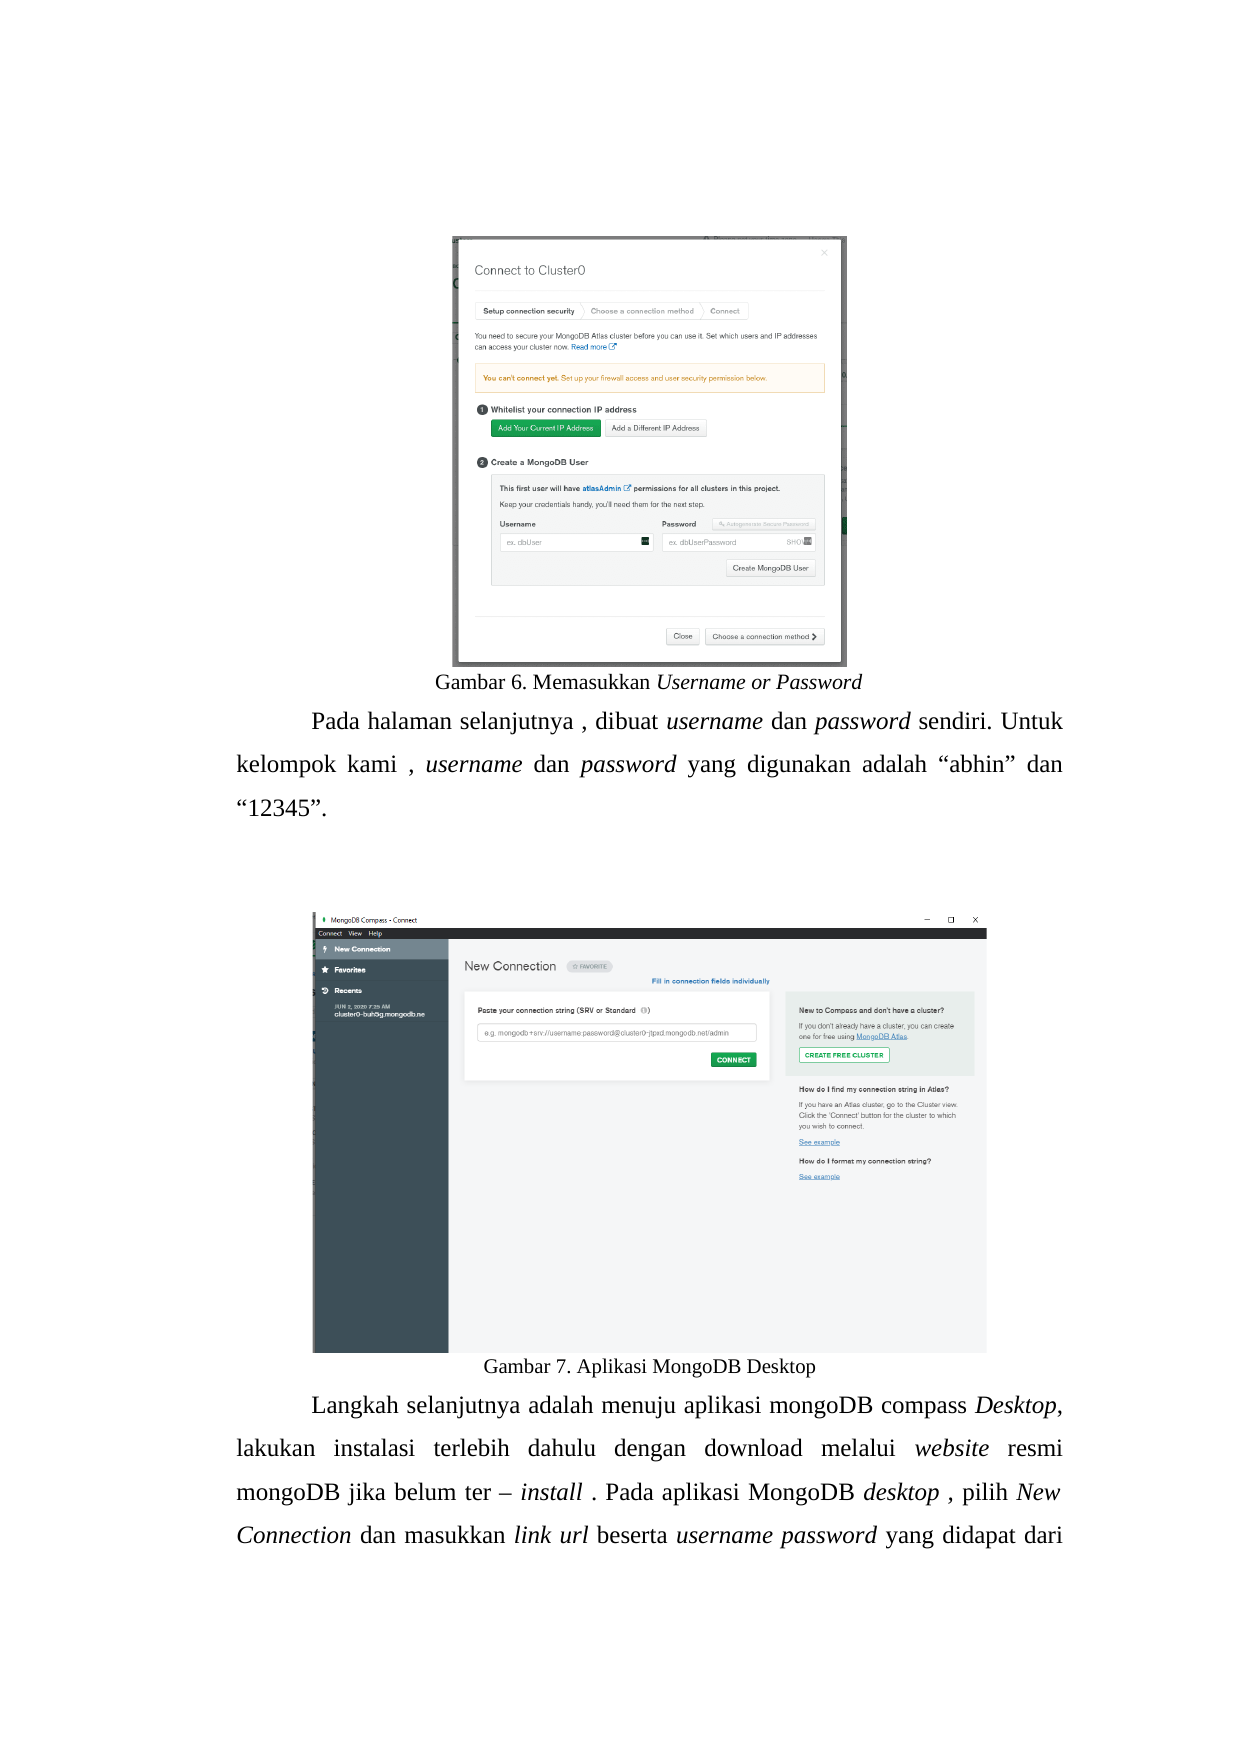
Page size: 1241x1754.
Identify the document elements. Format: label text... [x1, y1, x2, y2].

text Gambar 6. Memasukkan Username or Password [236, 669, 1063, 694]
picture [312, 912, 987, 1353]
picture [452, 236, 847, 667]
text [236, 1390, 1063, 1548]
text Gambar 7. Aplikasi MongoDB Desktop [236, 1354, 1063, 1378]
text Pada halaman selanjutnya , dibuat username dan password sendiri. Untuk kelompok kami , username dan password yang digunakan adalah “abhin” dan “12345”. [236, 706, 1063, 821]
